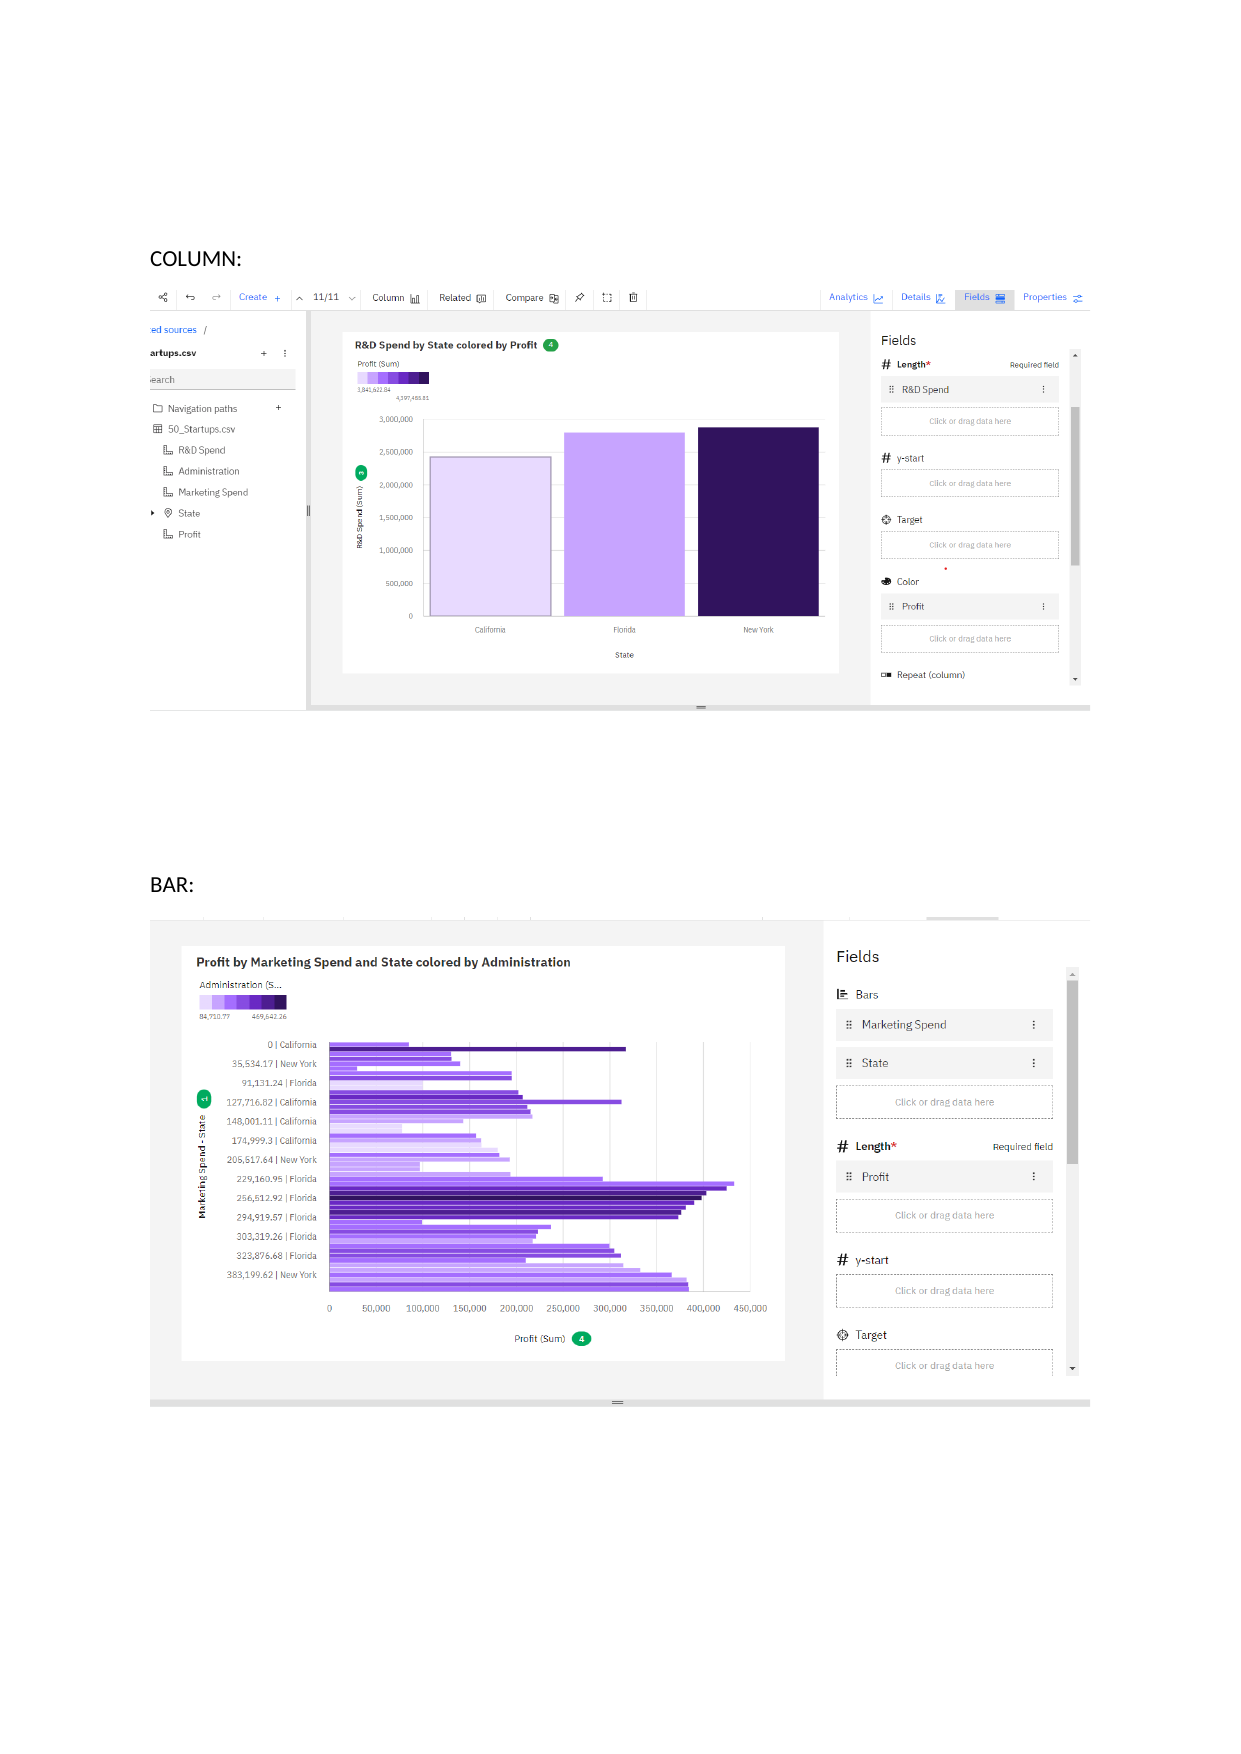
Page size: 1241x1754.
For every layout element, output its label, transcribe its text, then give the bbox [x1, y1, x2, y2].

text BAR: [150, 870, 1090, 898]
text COLUMN: [150, 244, 1090, 272]
picture [150, 917, 1091, 1414]
picture [150, 290, 1091, 711]
